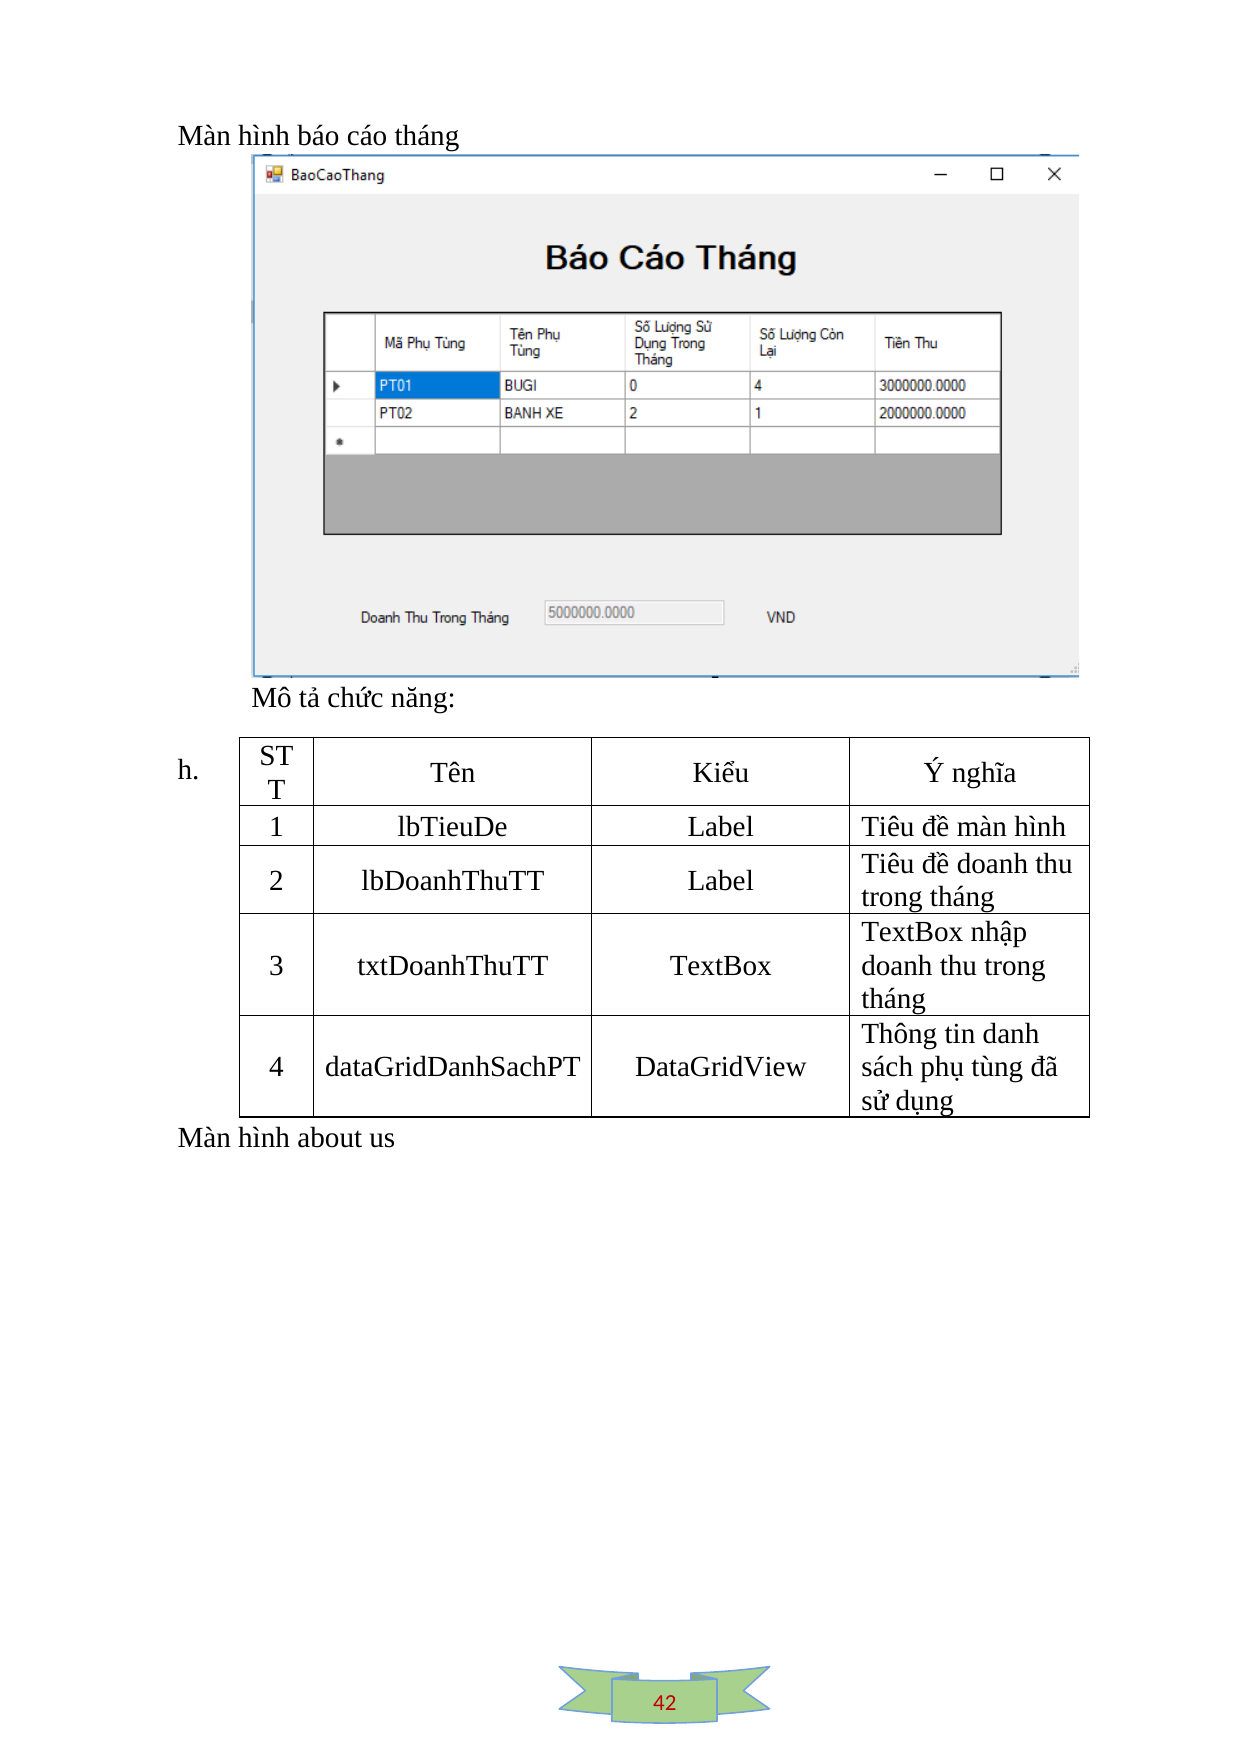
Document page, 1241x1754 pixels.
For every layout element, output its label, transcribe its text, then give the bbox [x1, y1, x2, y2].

list Màn hình báo cáo tháng [177, 118, 1152, 152]
table_cell TextBox [592, 914, 849, 1015]
table_header STT [240, 738, 313, 805]
table_header Kiểu [592, 738, 849, 805]
table_header Tên [314, 738, 591, 805]
table_header Ý nghĩa [850, 738, 1089, 805]
table_cell Tiêu đề màn hình [850, 806, 1089, 845]
list Mô tả chức năng: [251, 680, 1152, 713]
table_cell DataGridView [592, 1016, 849, 1116]
table_cell Tiêu đề doanh thu trong tháng [850, 846, 1089, 913]
table_cell 2 [240, 846, 313, 913]
table_cell 3 [240, 914, 313, 1015]
list Màn hình about us [177, 752, 1152, 1153]
table_cell 4 [240, 1016, 313, 1116]
table_cell txtDoanhThuTT [314, 914, 591, 1015]
picture [251, 154, 1080, 678]
table_cell Thông tin danh sách phụ tùng đã sử dụng [850, 1016, 1089, 1116]
table_cell TextBox nhập doanh thu trong tháng [850, 914, 1089, 1015]
table_cell 1 [240, 806, 313, 845]
table_cell lbDoanhThuTT [314, 846, 591, 913]
table_cell lbTieuDe [314, 806, 591, 845]
table_cell Label [592, 846, 849, 913]
table_cell Label [592, 806, 849, 845]
table_cell dataGridDanhSachPT [314, 1016, 591, 1116]
